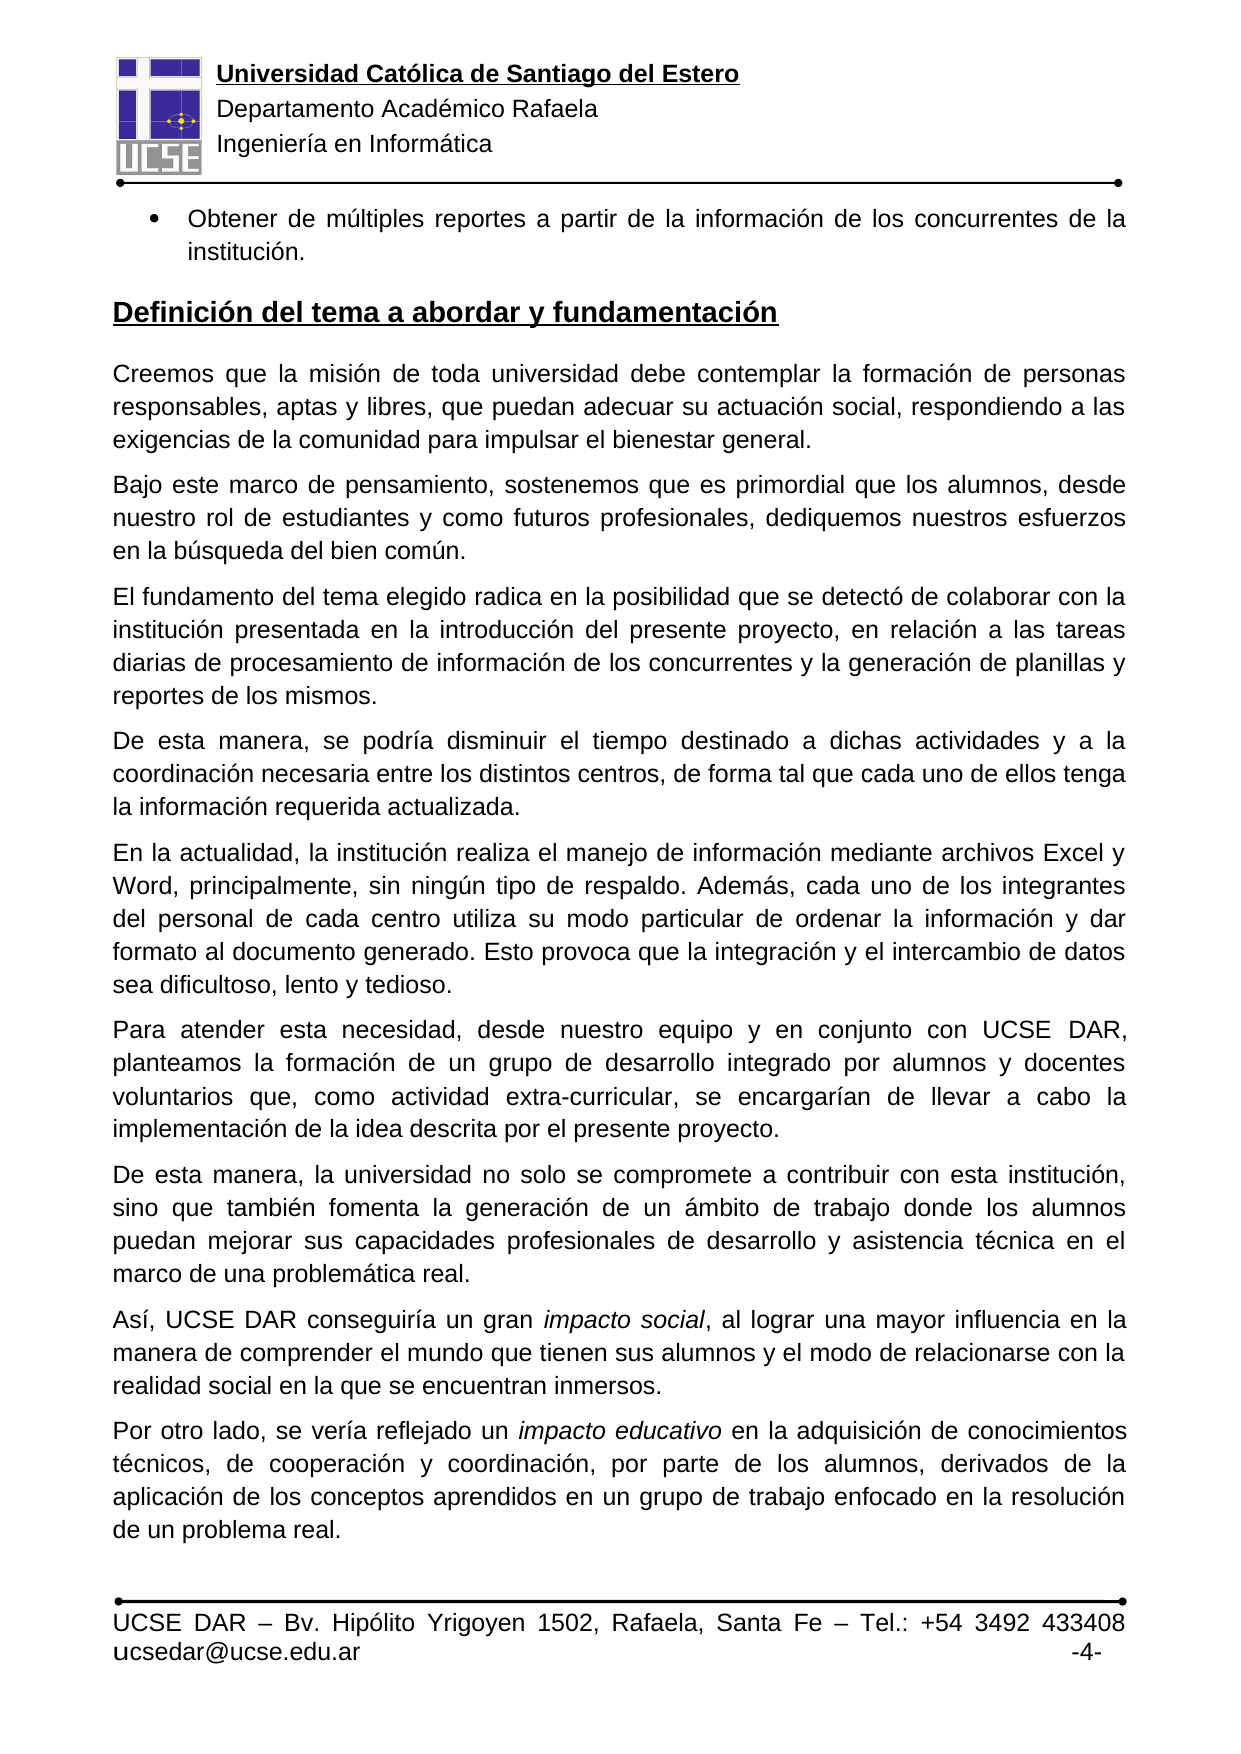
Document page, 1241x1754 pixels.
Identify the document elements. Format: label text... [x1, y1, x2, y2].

text Bajo este marco de pensamiento, sostenemos que es primordial que los alumnos, desde nuestro rol de estudiantes y como futuros profesionales, dediquemos nuestros esfuerzos en la búsqueda del bien común. [112, 470, 1128, 565]
picture [116, 56, 204, 176]
text El fundamento del tema elegido radica en la posibilidad que se detectó de colaborar con la institución presentada en la introducción del presente proyecto, en relación a las tareas diarias de procesamiento de información de los concurrentes y la generación de planillas y reportes de los mismos. [112, 582, 1128, 709]
subtitle Definición del tema a abordar y fundamentación [112, 295, 1128, 328]
text Por otro lado, se vería reflejado un impacto educativo en la adquisición de conocimientos técnicos, de cooperación y coordinación, por parte de los alumnos, derivados de la aplicación de los conceptos aprendidos en un grupo de trabajo enfocado en la resolución de un problema real. [112, 1416, 1128, 1544]
text De esta manera, se podría disminuir el tiempo destinado a dichas actividades y a la coordinación necesaria entre los distintos centros, de forma tal que cada uno de ellos tenga la información requerida actualizada. [112, 726, 1128, 821]
list Obtener de múltiples reportes a partir de la información de los concurrentes de la institución. [150, 204, 1128, 266]
text En la actualidad, la institución realiza el manejo de información mediante archivos Excel y Word, principalmente, sin ningún tipo de respaldo. Además, cada uno de los integrantes del personal de cada centro utiliza su modo particular de ordenar la información y dar formato al documento generado. Esto provoca que la integración y el intercambio de datos sea dificultoso, lento y tedioso. [112, 838, 1128, 999]
text Creemos que la misión de toda universidad debe contemplar la formación de personas responsables, aptas y libres, que puedan adecuar su actuación social, respondiendo a las exigencias de la comunidad para impulsar el bienestar general. [112, 358, 1128, 453]
text De esta manera, la universidad no solo se compromete a contribuir con esta institución, sino que también fomenta la generación de un ámbito de trabajo donde los alumnos puedan mejorar sus capacidades profesionales de desarrollo y asistencia técnica en el marco de una problemática real. [112, 1160, 1128, 1288]
text Para atender esta necesidad, desde nuestro equipo y en conjunto con UCSE DAR, planteamos la formación de un grupo de desarrollo integrado por alumnos y docentes voluntarios que, como actividad extra-curricular, se encargarían de llevar a cabo la implementación de la idea descrita por el presente proyecto. [112, 1015, 1128, 1143]
text Así, UCSE DAR conseguiría un gran impacto social, al lograr una mayor influencia en la manera de comprender el mundo que tienen sus alumnos y el modo de relacionarse con la realidad social en la que se encuentran inmersos. [112, 1304, 1128, 1399]
